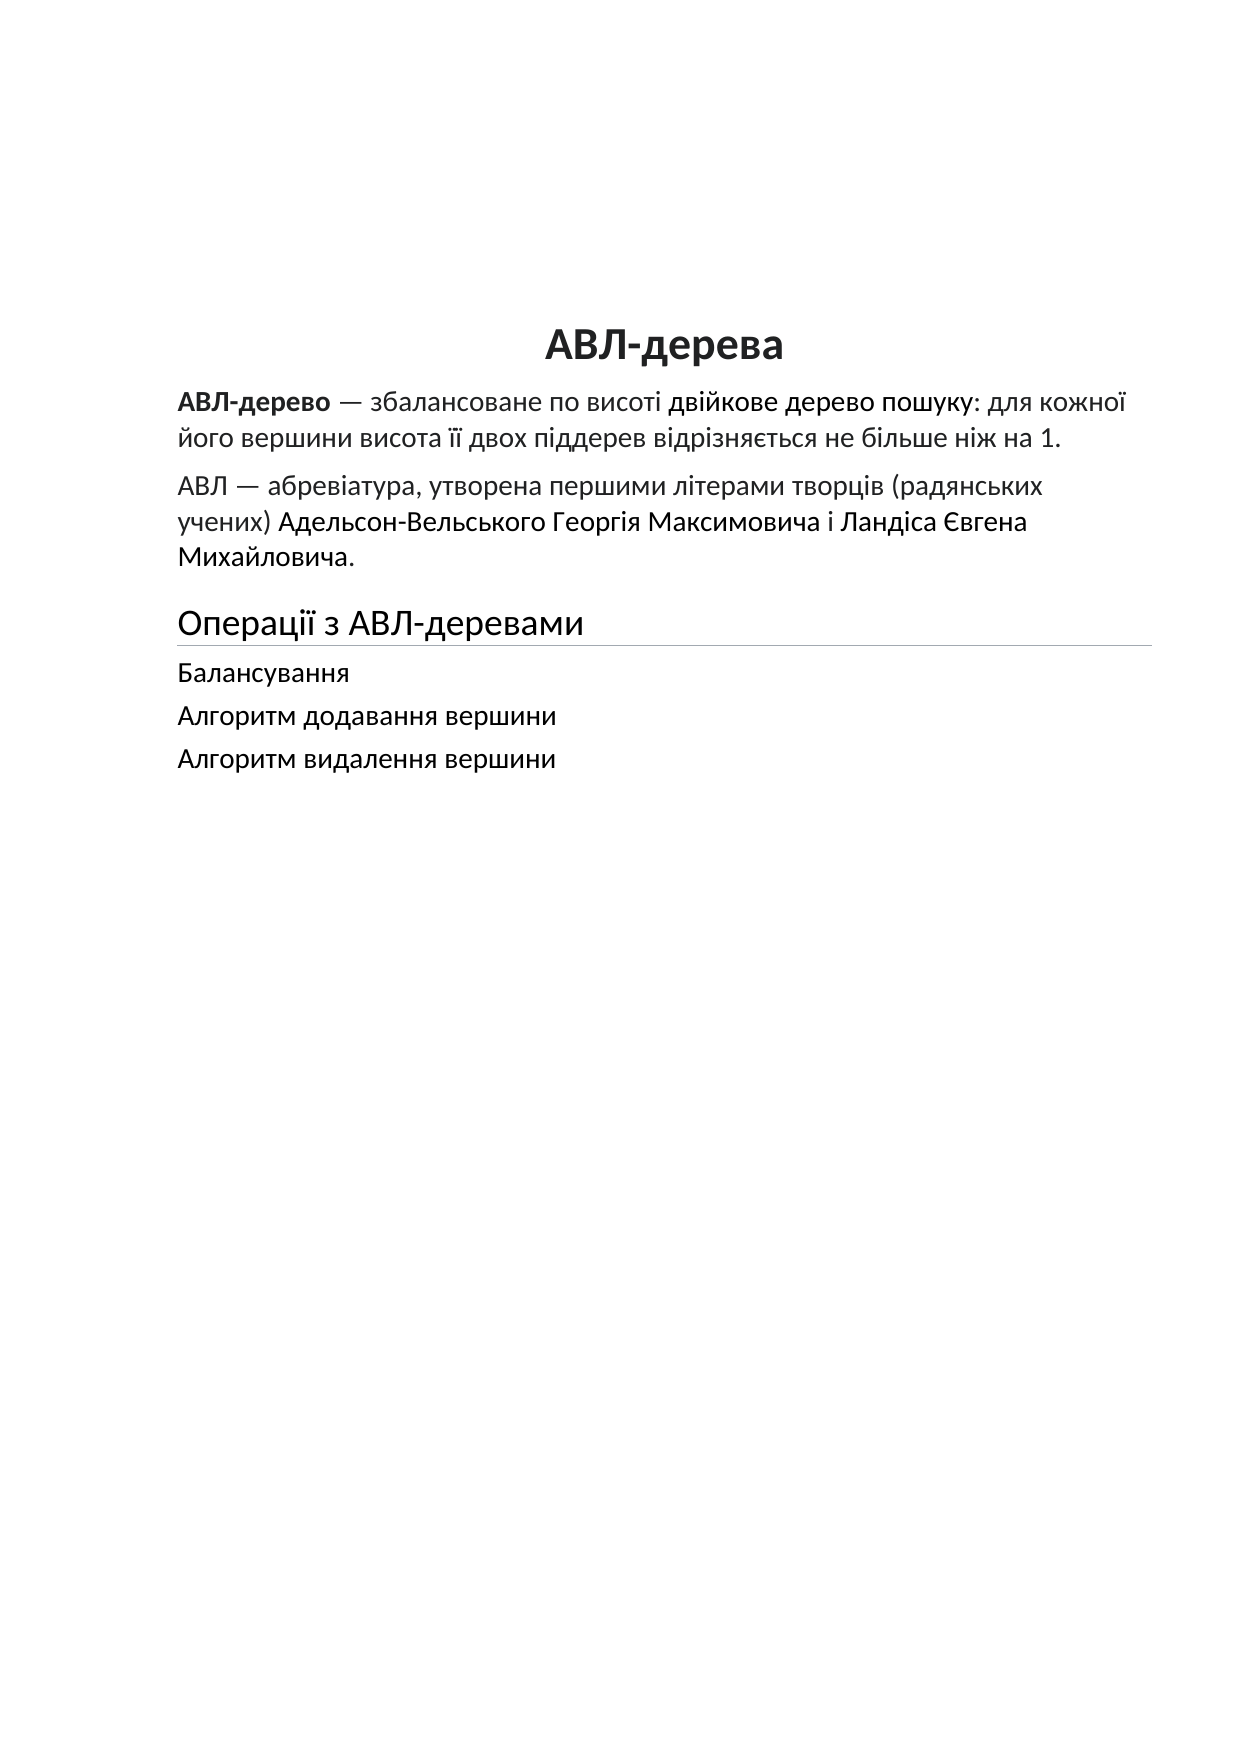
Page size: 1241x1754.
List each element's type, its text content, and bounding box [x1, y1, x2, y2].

text АВЛ — абревіатура, утворена першими літерами творців (радянських учених) Адельсон-Вельського Георгія Максимовича і Ландіса Євгена Михайловича. [177, 467, 1152, 574]
text АВЛ-дерево — збалансоване по висоті двійкове дерево пошуку: для кожної його вершини висота її двох піддерев відрізняється не більше ніж на 1. [177, 383, 1152, 454]
text Балансування [177, 654, 1152, 689]
subtitle Алгоритм видалення вершини [177, 740, 1152, 776]
subtitle Алгоритм додавання вершини [177, 697, 1152, 732]
text АВЛ-дерева [177, 315, 1152, 371]
text Операції з АВЛ-деревами [177, 599, 1152, 645]
